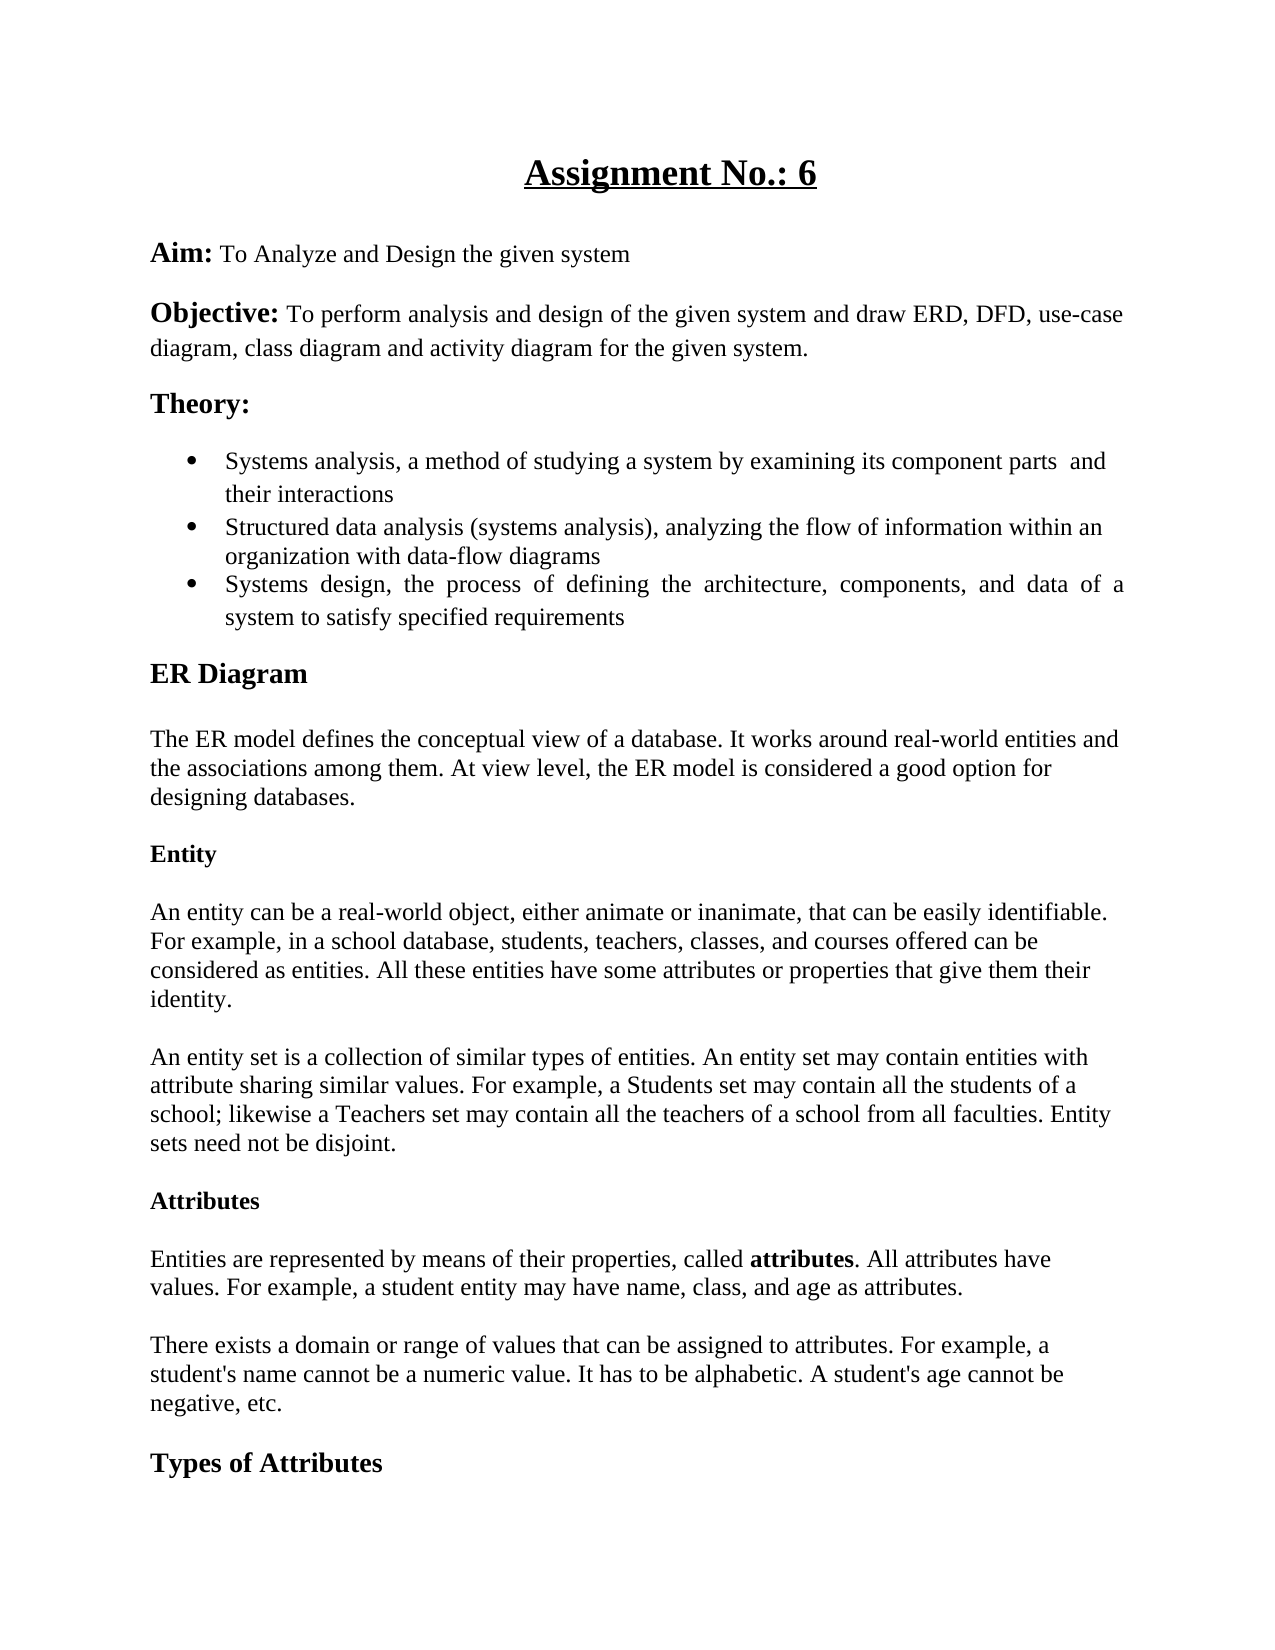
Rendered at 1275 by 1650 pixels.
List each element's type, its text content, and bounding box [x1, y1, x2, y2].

text Entity [150, 839, 1125, 868]
text Objective: To perform analysis and design of the given system and draw ERD, DFD, use-case diagram, class diagram and activity diagram for the given system. [150, 295, 1125, 361]
text The ER model defines the conceptual view of a database. It works around real-world entities and the associations among them. At view level, the ER model is considered a good option for designing databases. [150, 724, 1125, 810]
text There exists a domain or range of values that can be assigned to attributes. For example, a student's name cannot be a numeric value. It has to be alphabetic. A student's age cannot be negative, etc. [150, 1330, 1125, 1417]
list Structured data analysis (systems analysis), analyzing the flow of information within an organization with data-flow diagrams [187, 512, 1125, 569]
text Assignment No.: 6 [300, 150, 1041, 193]
text Theory: [150, 387, 1125, 420]
text An entity set is a collection of similar types of entities. An entity set may contain entities with attribute sharing similar values. For example, a Students set may contain all the students of a school; likewise a Teachers set may contain all the teachers of a school from all faculties. Entity sets need not be disjoint. [150, 1042, 1125, 1157]
list Systems analysis, a method of studying a system by examining its component parts and their interactions [187, 446, 1125, 508]
text Aim: To Analyze and Design the given system [150, 236, 1125, 269]
text Attributes [150, 1186, 1125, 1214]
text Types of Attributes [150, 1446, 1125, 1478]
text ER Diagram [150, 656, 1125, 690]
text Entities are represented by means of their properties, called attributes. All attributes have values. For example, a student entity may have name, class, and age as attributes. [150, 1244, 1125, 1301]
list Systems design, the process of defining the architecture, components, and data of a system to satisfy specified requirements [187, 569, 1125, 631]
text An entity can be a real-world object, either animate or inanimate, that can be easily identifiable. For example, in a school database, students, teachers, classes, and courses offered can be considered as entities. All these entities have some attributes or properties that give them their identity. [150, 897, 1125, 1012]
